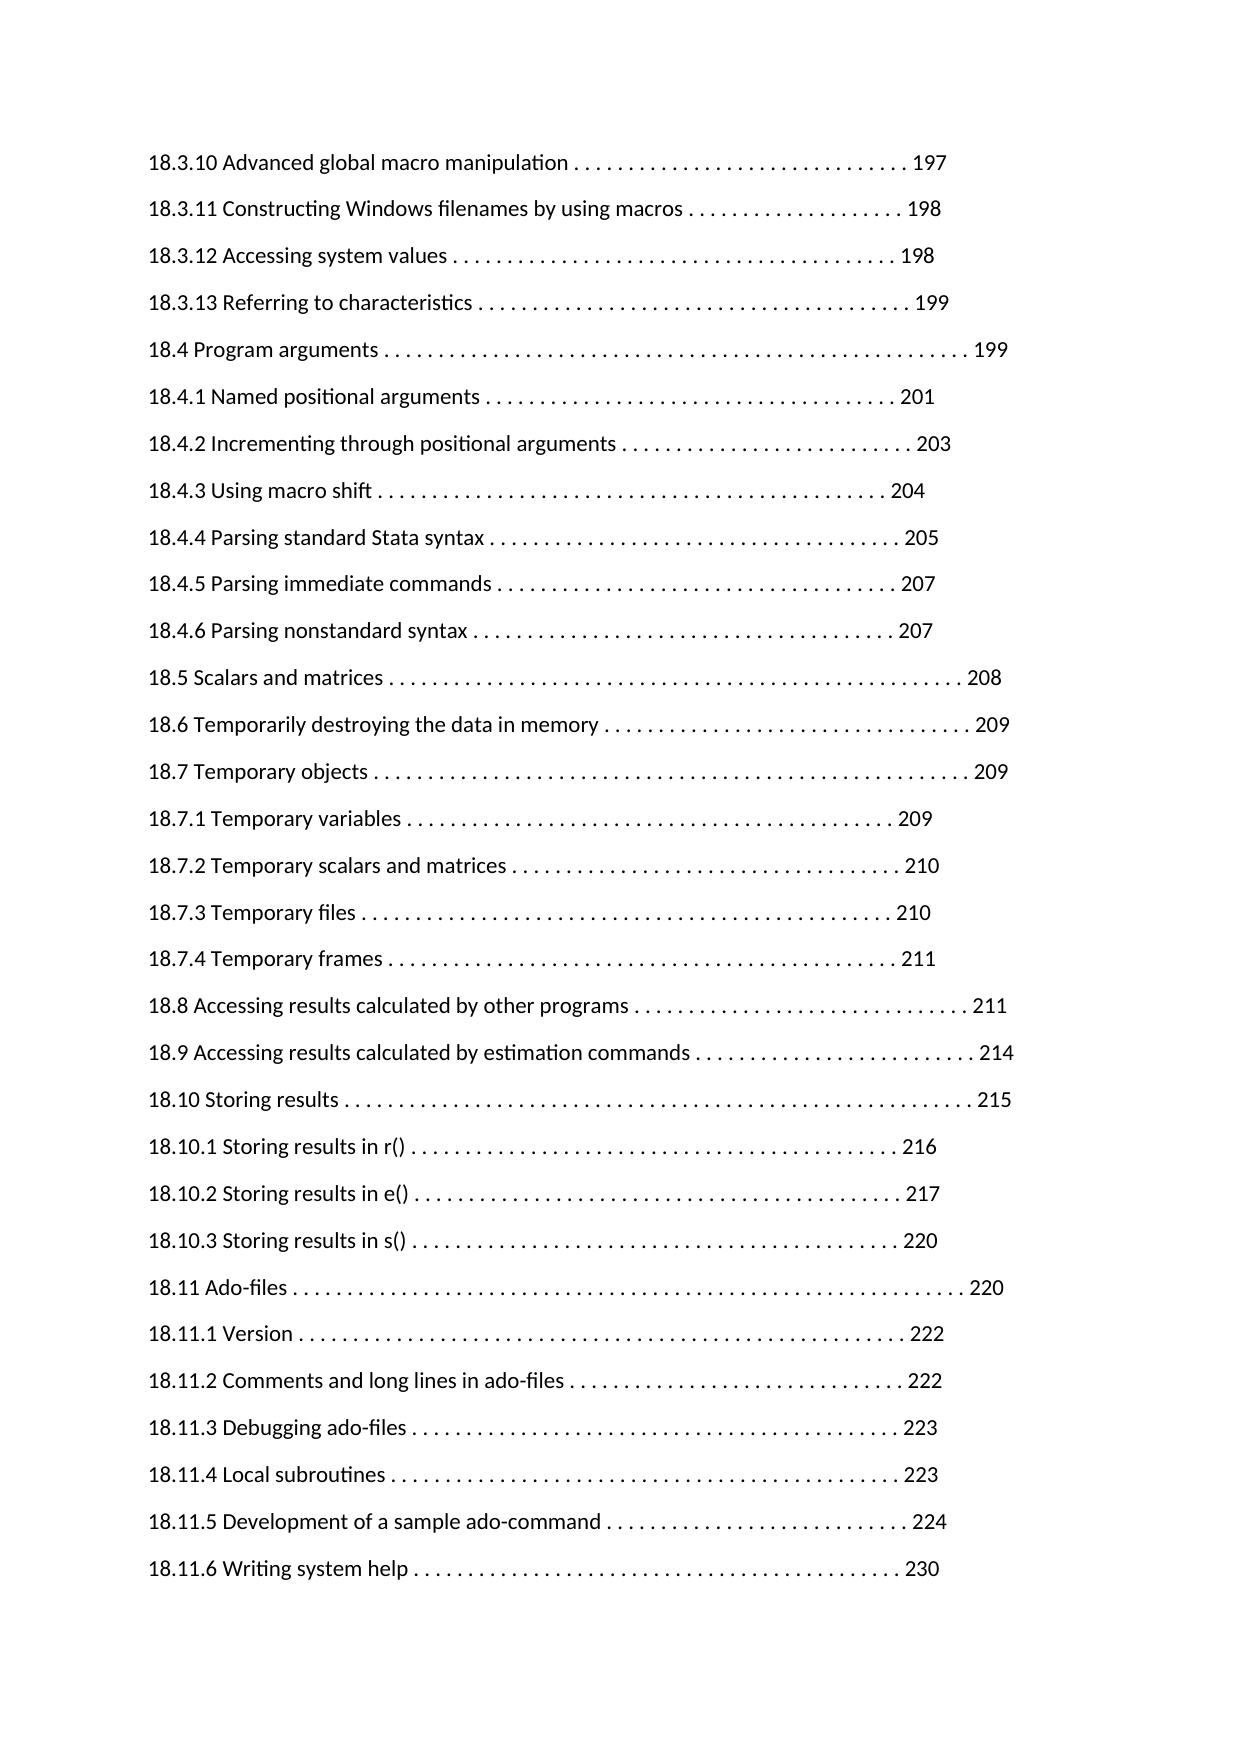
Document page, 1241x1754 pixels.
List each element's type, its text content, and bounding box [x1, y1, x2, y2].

text 18.4.6 Parsing nonstandard syntax . . . . . . . . . . . . . . . . . . . . . . . . . . . . . . . . . . . . . . . 207 [148, 616, 1093, 644]
text 18.10.3 Storing results in s() . . . . . . . . . . . . . . . . . . . . . . . . . . . . . . . . . . . . . . . . . . . . . 220 [148, 1226, 1093, 1254]
text 18.11.1 Version . . . . . . . . . . . . . . . . . . . . . . . . . . . . . . . . . . . . . . . . . . . . . . . . . . . . . . . . 222 [148, 1319, 1093, 1347]
text 18.3.12 Accessing system values . . . . . . . . . . . . . . . . . . . . . . . . . . . . . . . . . . . . . . . . . 198 [148, 241, 1093, 269]
text 18.3.11 Constructing Windows filenames by using macros . . . . . . . . . . . . . . . . . . . . 198 [148, 194, 1093, 222]
text 18.3.10 Advanced global macro manipulation . . . . . . . . . . . . . . . . . . . . . . . . . . . . . . . 197 [148, 148, 1093, 176]
text 18.4.2 Incrementing through positional arguments . . . . . . . . . . . . . . . . . . . . . . . . . . . 203 [148, 429, 1093, 457]
text 18.11.4 Local subroutines . . . . . . . . . . . . . . . . . . . . . . . . . . . . . . . . . . . . . . . . . . . . . . . 223 [148, 1460, 1093, 1488]
text 18.11.6 Writing system help . . . . . . . . . . . . . . . . . . . . . . . . . . . . . . . . . . . . . . . . . . . . . 230 [148, 1554, 1093, 1582]
text 18.4.4 Parsing standard Stata syntax . . . . . . . . . . . . . . . . . . . . . . . . . . . . . . . . . . . . . . 205 [148, 523, 1093, 551]
text 18.5 Scalars and matrices . . . . . . . . . . . . . . . . . . . . . . . . . . . . . . . . . . . . . . . . . . . . . . . . . . . . . 208 [148, 663, 1093, 691]
text 18.9 Accessing results calculated by estimation commands . . . . . . . . . . . . . . . . . . . . . . . . . . 214 [148, 1038, 1093, 1066]
text 18.10 Storing results . . . . . . . . . . . . . . . . . . . . . . . . . . . . . . . . . . . . . . . . . . . . . . . . . . . . . . . . . . 215 [148, 1085, 1093, 1113]
text 18.10.2 Storing results in e() . . . . . . . . . . . . . . . . . . . . . . . . . . . . . . . . . . . . . . . . . . . . . 217 [148, 1179, 1093, 1207]
text 18.11.3 Debugging ado-files . . . . . . . . . . . . . . . . . . . . . . . . . . . . . . . . . . . . . . . . . . . . . 223 [148, 1413, 1093, 1441]
text 18.3.13 Referring to characteristics . . . . . . . . . . . . . . . . . . . . . . . . . . . . . . . . . . . . . . . . 199 [148, 288, 1093, 316]
text 18.7.3 Temporary files . . . . . . . . . . . . . . . . . . . . . . . . . . . . . . . . . . . . . . . . . . . . . . . . . 210 [148, 898, 1093, 926]
text 18.11.5 Development of a sample ado-command . . . . . . . . . . . . . . . . . . . . . . . . . . . . 224 [148, 1507, 1093, 1535]
text 18.4 Program arguments . . . . . . . . . . . . . . . . . . . . . . . . . . . . . . . . . . . . . . . . . . . . . . . . . . . . . . 199 [148, 335, 1093, 363]
text 18.7 Temporary objects . . . . . . . . . . . . . . . . . . . . . . . . . . . . . . . . . . . . . . . . . . . . . . . . . . . . . . . 209 [148, 757, 1093, 785]
text 18.10.1 Storing results in r() . . . . . . . . . . . . . . . . . . . . . . . . . . . . . . . . . . . . . . . . . . . . . 216 [148, 1132, 1093, 1160]
text 18.4.1 Named positional arguments . . . . . . . . . . . . . . . . . . . . . . . . . . . . . . . . . . . . . . 201 [148, 382, 1093, 410]
text 18.7.1 Temporary variables . . . . . . . . . . . . . . . . . . . . . . . . . . . . . . . . . . . . . . . . . . . . . 209 [148, 804, 1093, 832]
text 18.8 Accessing results calculated by other programs . . . . . . . . . . . . . . . . . . . . . . . . . . . . . . . 211 [148, 991, 1093, 1019]
text 18.4.3 Using macro shift . . . . . . . . . . . . . . . . . . . . . . . . . . . . . . . . . . . . . . . . . . . . . . . 204 [148, 476, 1093, 504]
text 18.6 Temporarily destroying the data in memory . . . . . . . . . . . . . . . . . . . . . . . . . . . . . . . . . . 209 [148, 710, 1093, 738]
text 18.11 Ado-files . . . . . . . . . . . . . . . . . . . . . . . . . . . . . . . . . . . . . . . . . . . . . . . . . . . . . . . . . . . . . . 220 [148, 1273, 1093, 1301]
text 18.4.5 Parsing immediate commands . . . . . . . . . . . . . . . . . . . . . . . . . . . . . . . . . . . . . 207 [148, 569, 1093, 597]
text 18.7.2 Temporary scalars and matrices . . . . . . . . . . . . . . . . . . . . . . . . . . . . . . . . . . . . 210 [148, 851, 1093, 879]
text 18.11.2 Comments and long lines in ado-files . . . . . . . . . . . . . . . . . . . . . . . . . . . . . . . 222 [148, 1366, 1093, 1394]
text 18.7.4 Temporary frames . . . . . . . . . . . . . . . . . . . . . . . . . . . . . . . . . . . . . . . . . . . . . . . 211 [148, 944, 1093, 972]
